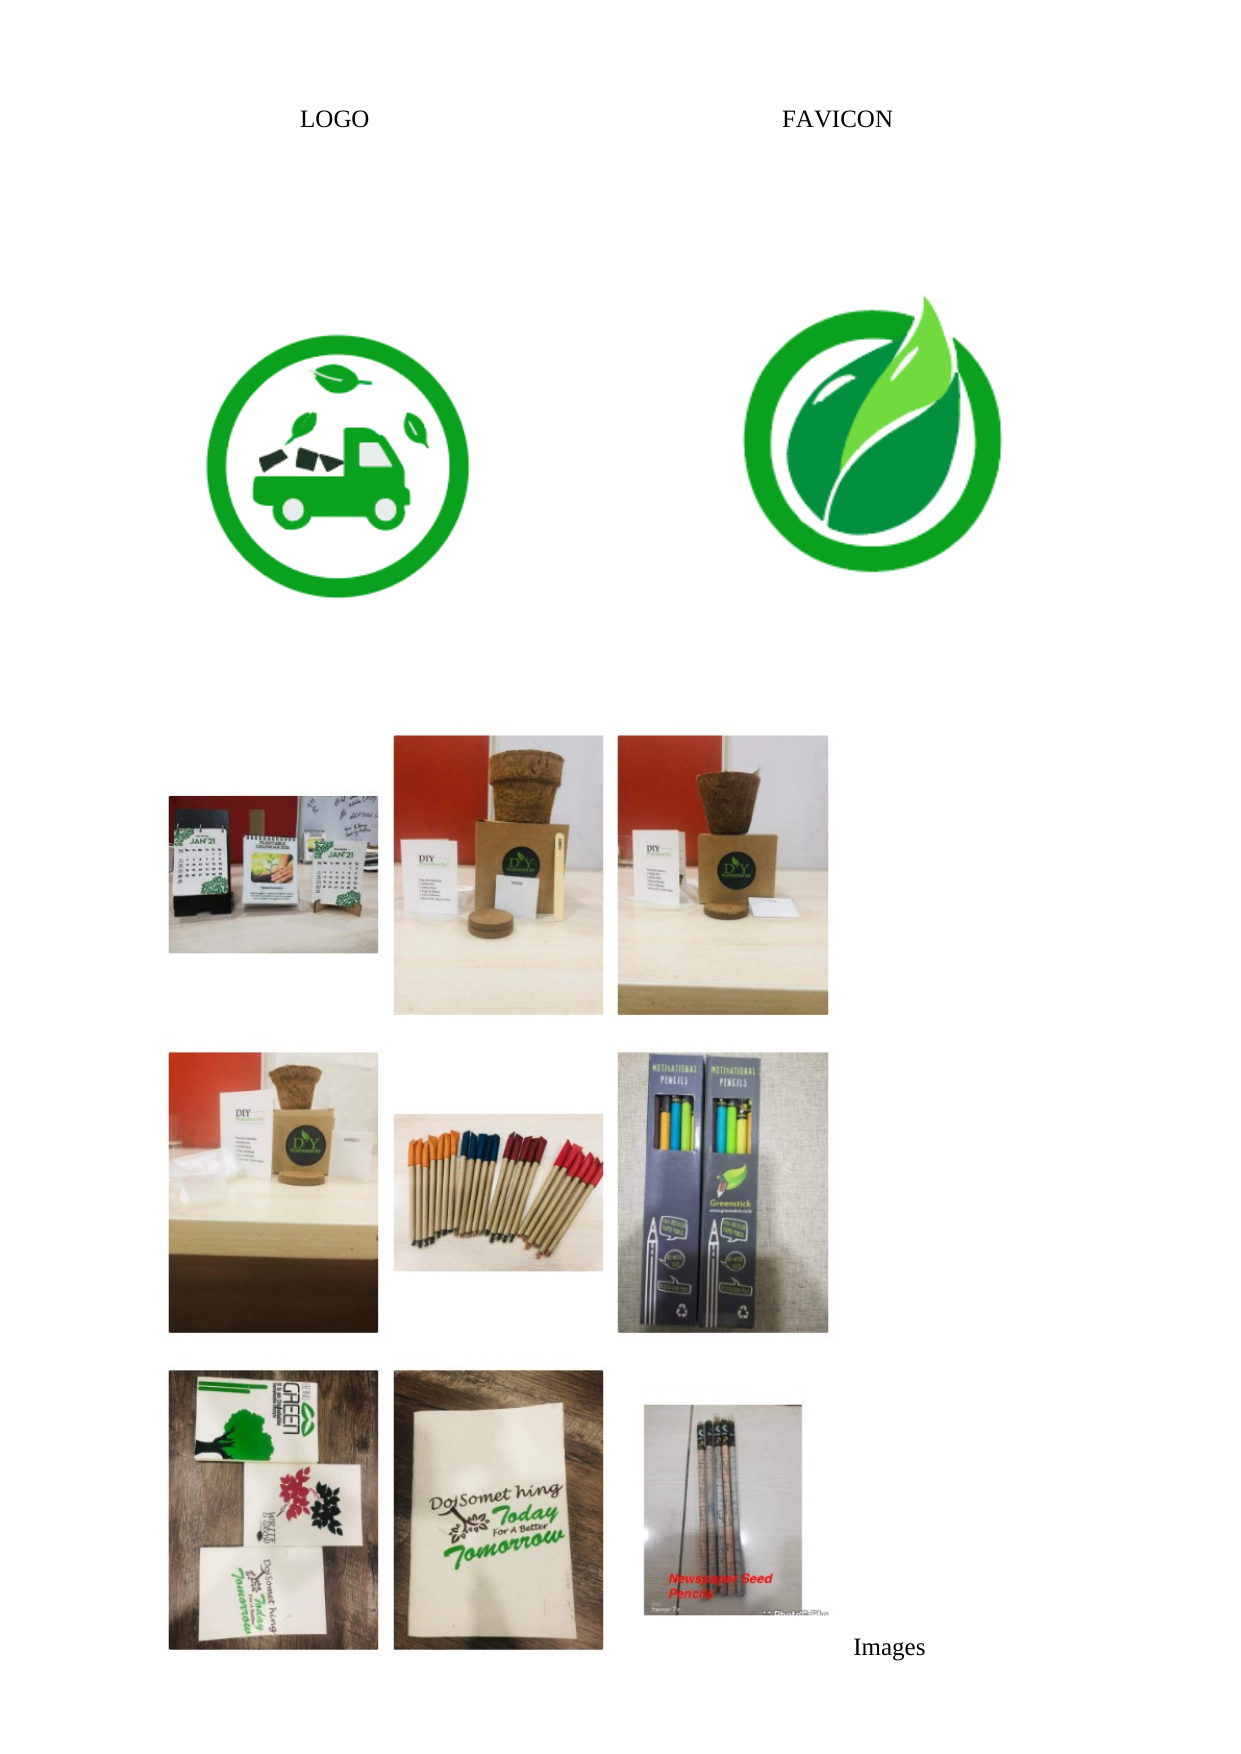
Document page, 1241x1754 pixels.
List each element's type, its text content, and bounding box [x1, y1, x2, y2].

picture [650, 220, 1127, 695]
picture [75, 723, 847, 1656]
text LOGO FAVICON [75, 104, 1165, 133]
picture [112, 295, 569, 695]
